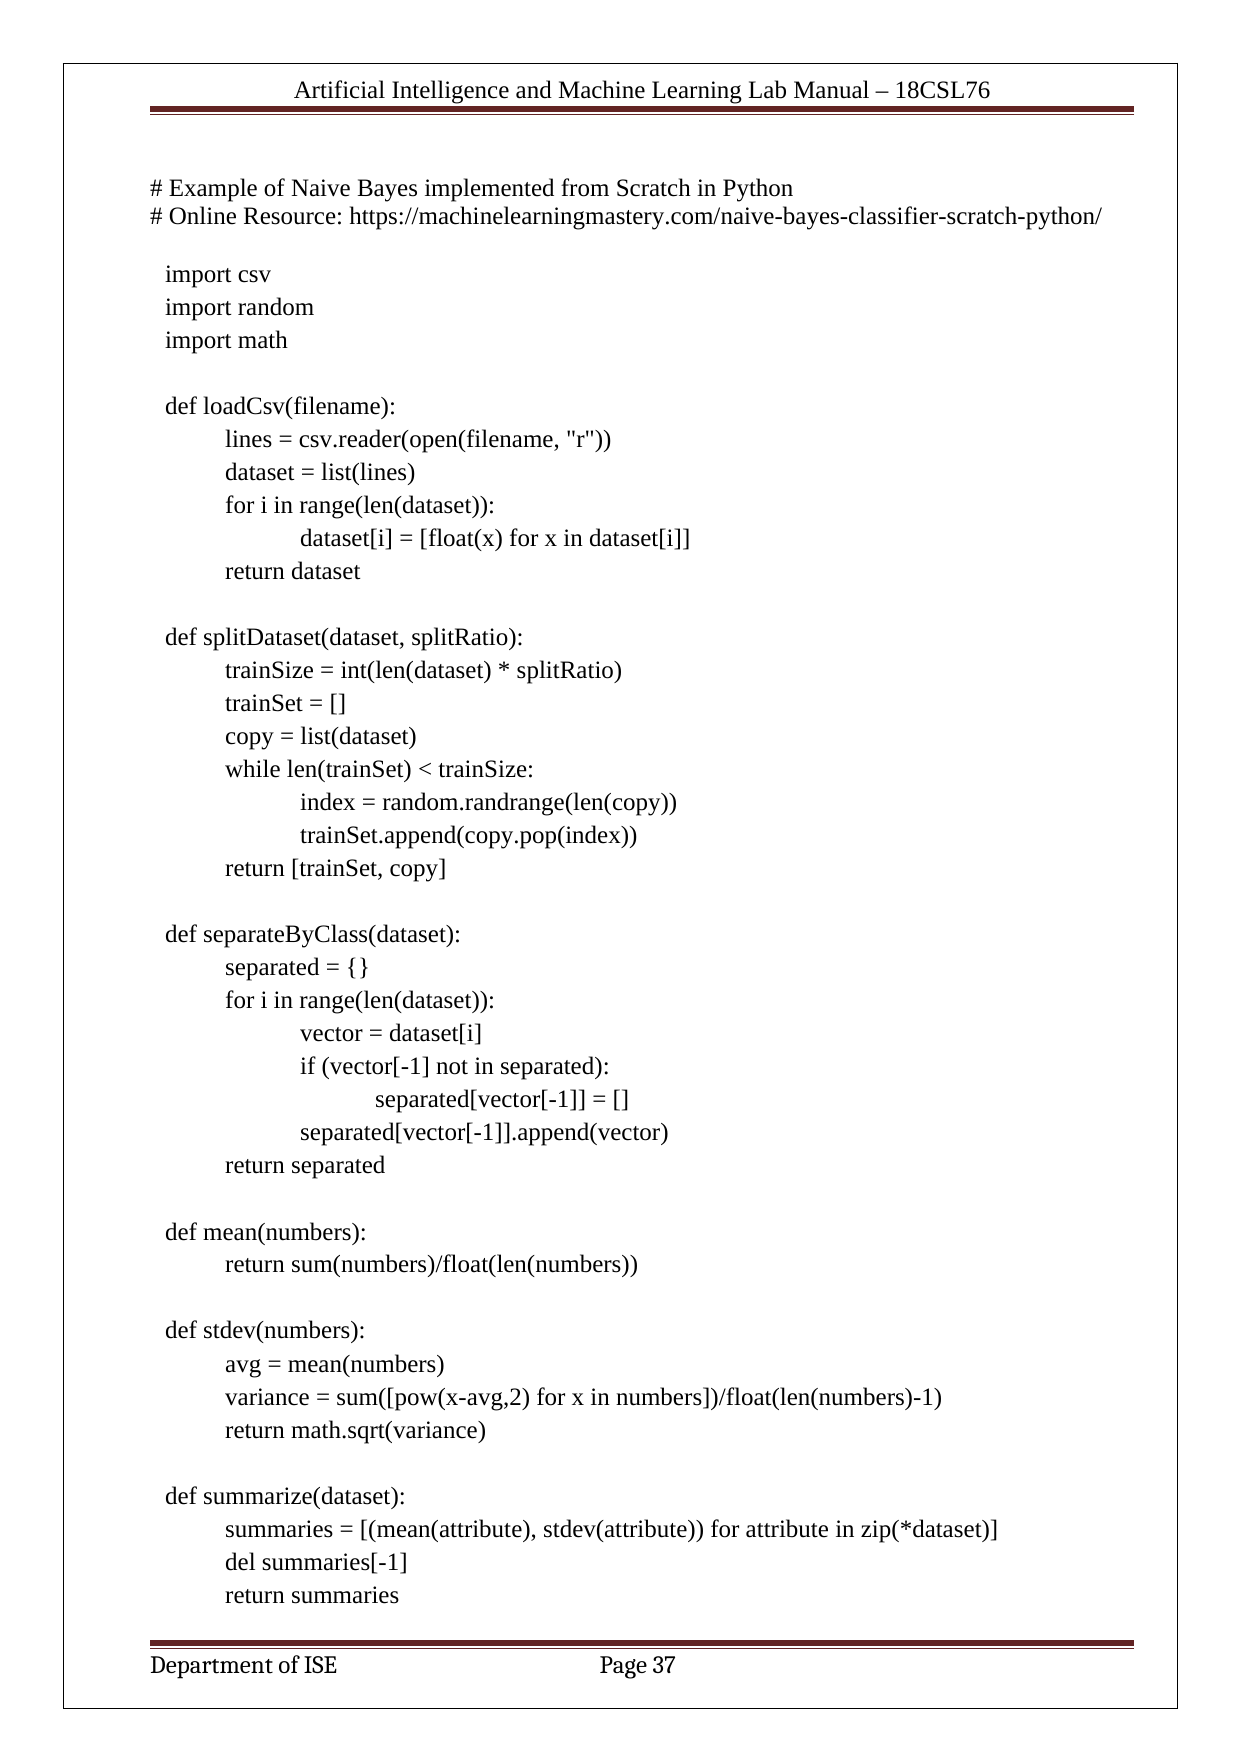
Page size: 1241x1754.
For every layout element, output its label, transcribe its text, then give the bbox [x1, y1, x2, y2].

text return [trainSet, copy] [165, 853, 1163, 882]
text import math [165, 325, 1163, 354]
text import csv [165, 259, 1163, 288]
text # Online Resource: https://machinelearningmastery.com/naive-bayes-classifier-scratch-python/ [150, 201, 1134, 230]
text dataset[i] = [float(x) for x in dataset[i]] [165, 523, 1163, 552]
text trainSize = int(len(dataset) * splitRatio) [165, 655, 1163, 684]
text if (vector[-1] not in separated): [165, 1051, 1163, 1080]
text variance = sum([pow(x-avg,2) for x in numbers])/float(len(numbers)-1) [165, 1382, 1163, 1410]
text def splitDataset(dataset, splitRatio): [165, 622, 1163, 651]
text def loadCsv(filename): [165, 391, 1163, 420]
text summaries = [(mean(attribute), stdev(attribute)) for attribute in zip(*dataset)] [165, 1514, 1163, 1542]
text trainSet = [] [165, 688, 1163, 717]
text def mean(numbers): [165, 1217, 1163, 1245]
text # Example of Naive Bayes implemented from Scratch in Python [150, 173, 1134, 201]
text def summarize(dataset): [165, 1481, 1163, 1509]
text trainSet.append(copy.pop(index)) [165, 820, 1163, 849]
text for i in range(len(dataset)): [165, 490, 1163, 519]
text copy = list(dataset) [165, 721, 1163, 750]
text index = random.randrange(len(copy)) [165, 787, 1163, 816]
text separated = {} [165, 952, 1163, 981]
text separated[vector[-1]] = [] [165, 1084, 1163, 1113]
text vector = dataset[i] [165, 1018, 1163, 1047]
text import random [165, 292, 1163, 321]
text return separated [165, 1151, 1163, 1179]
text lines = csv.reader(open(filename, "r")) [165, 424, 1163, 453]
text def separateByClass(dataset): [165, 919, 1163, 948]
text for i in range(len(dataset)): [165, 985, 1163, 1014]
text dataset = list(lines) [165, 457, 1163, 486]
text return dataset [165, 556, 1163, 585]
text def stdev(numbers): [165, 1316, 1163, 1344]
text avg = mean(numbers) [165, 1349, 1163, 1377]
text separated[vector[-1]].append(vector) [165, 1117, 1163, 1146]
text return math.sqrt(variance) [165, 1415, 1163, 1443]
text return sum(numbers)/float(len(numbers)) [165, 1249, 1163, 1278]
text return summaries [165, 1580, 1163, 1608]
text while len(trainSet) < trainSize: [165, 754, 1163, 783]
text del summaries[-1] [165, 1547, 1163, 1576]
